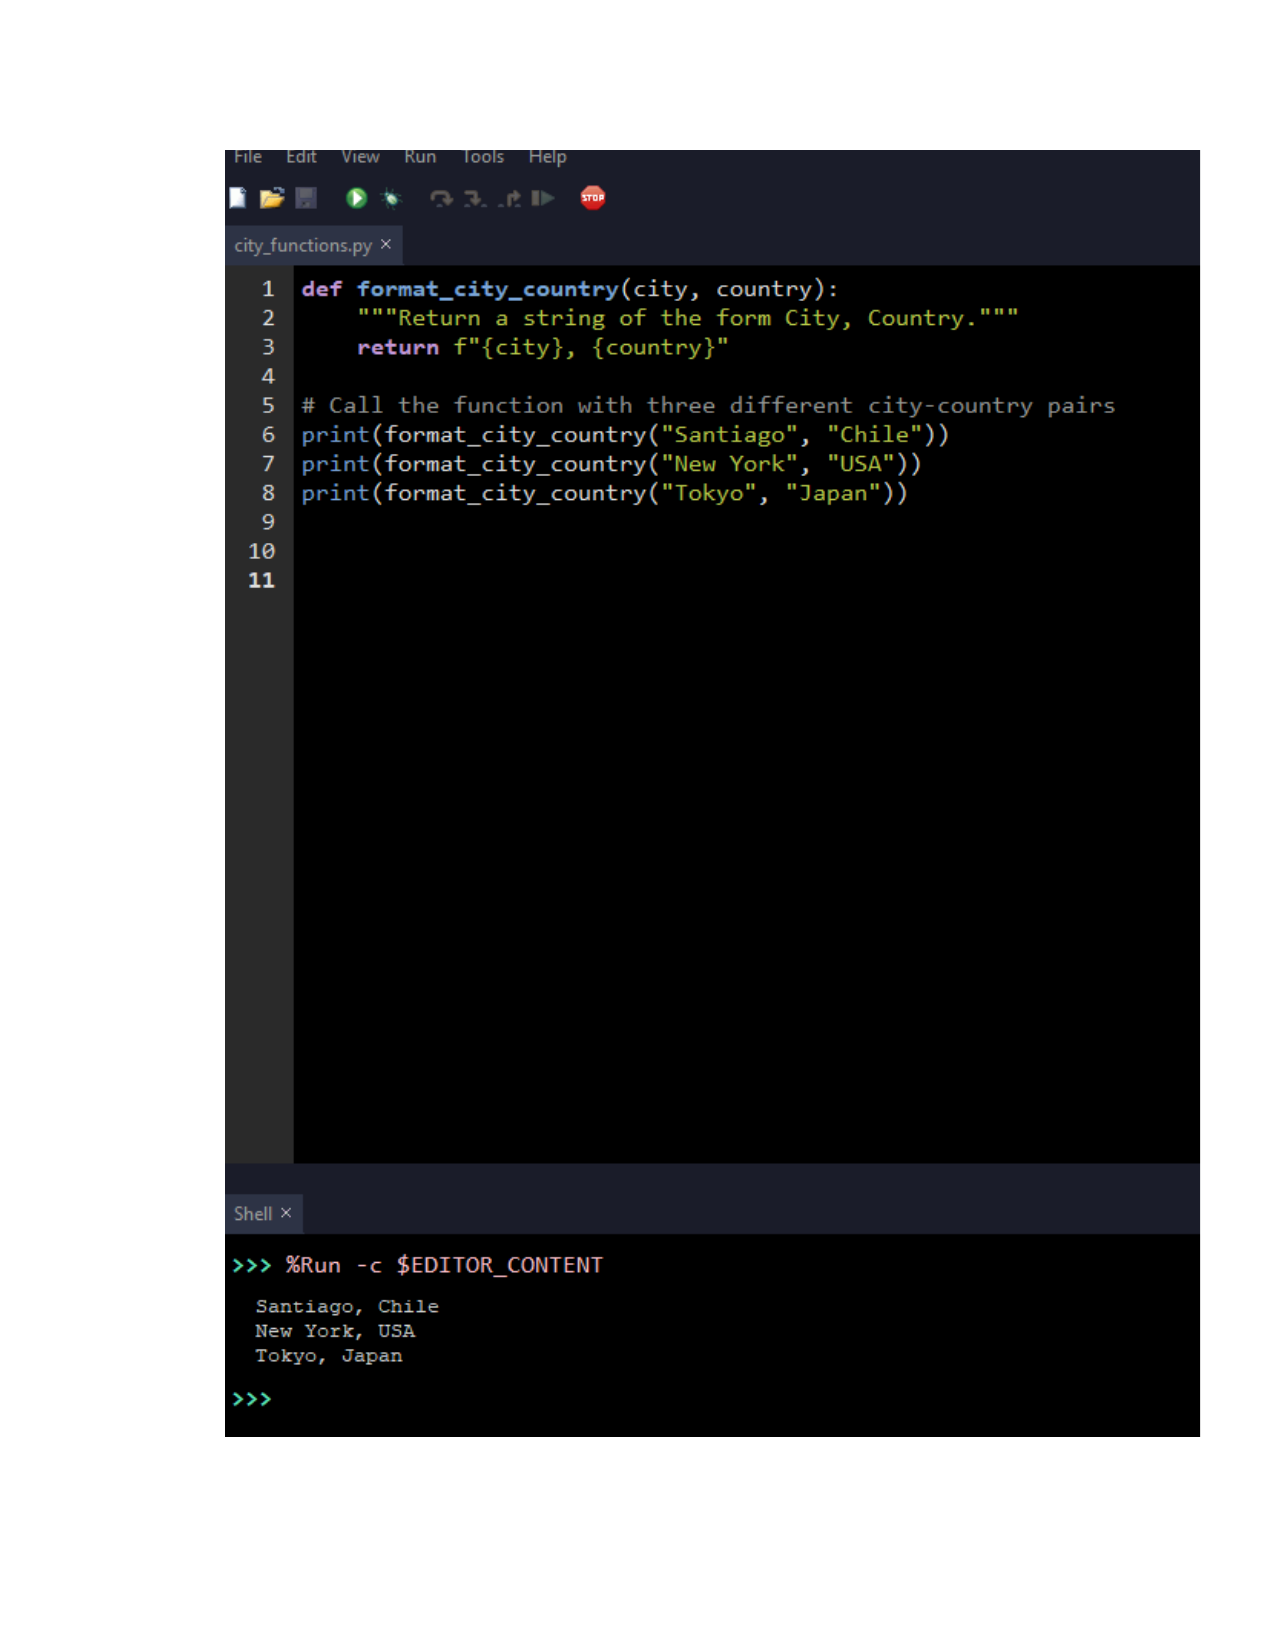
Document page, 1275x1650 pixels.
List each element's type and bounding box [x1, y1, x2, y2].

picture [225, 150, 1200, 1437]
